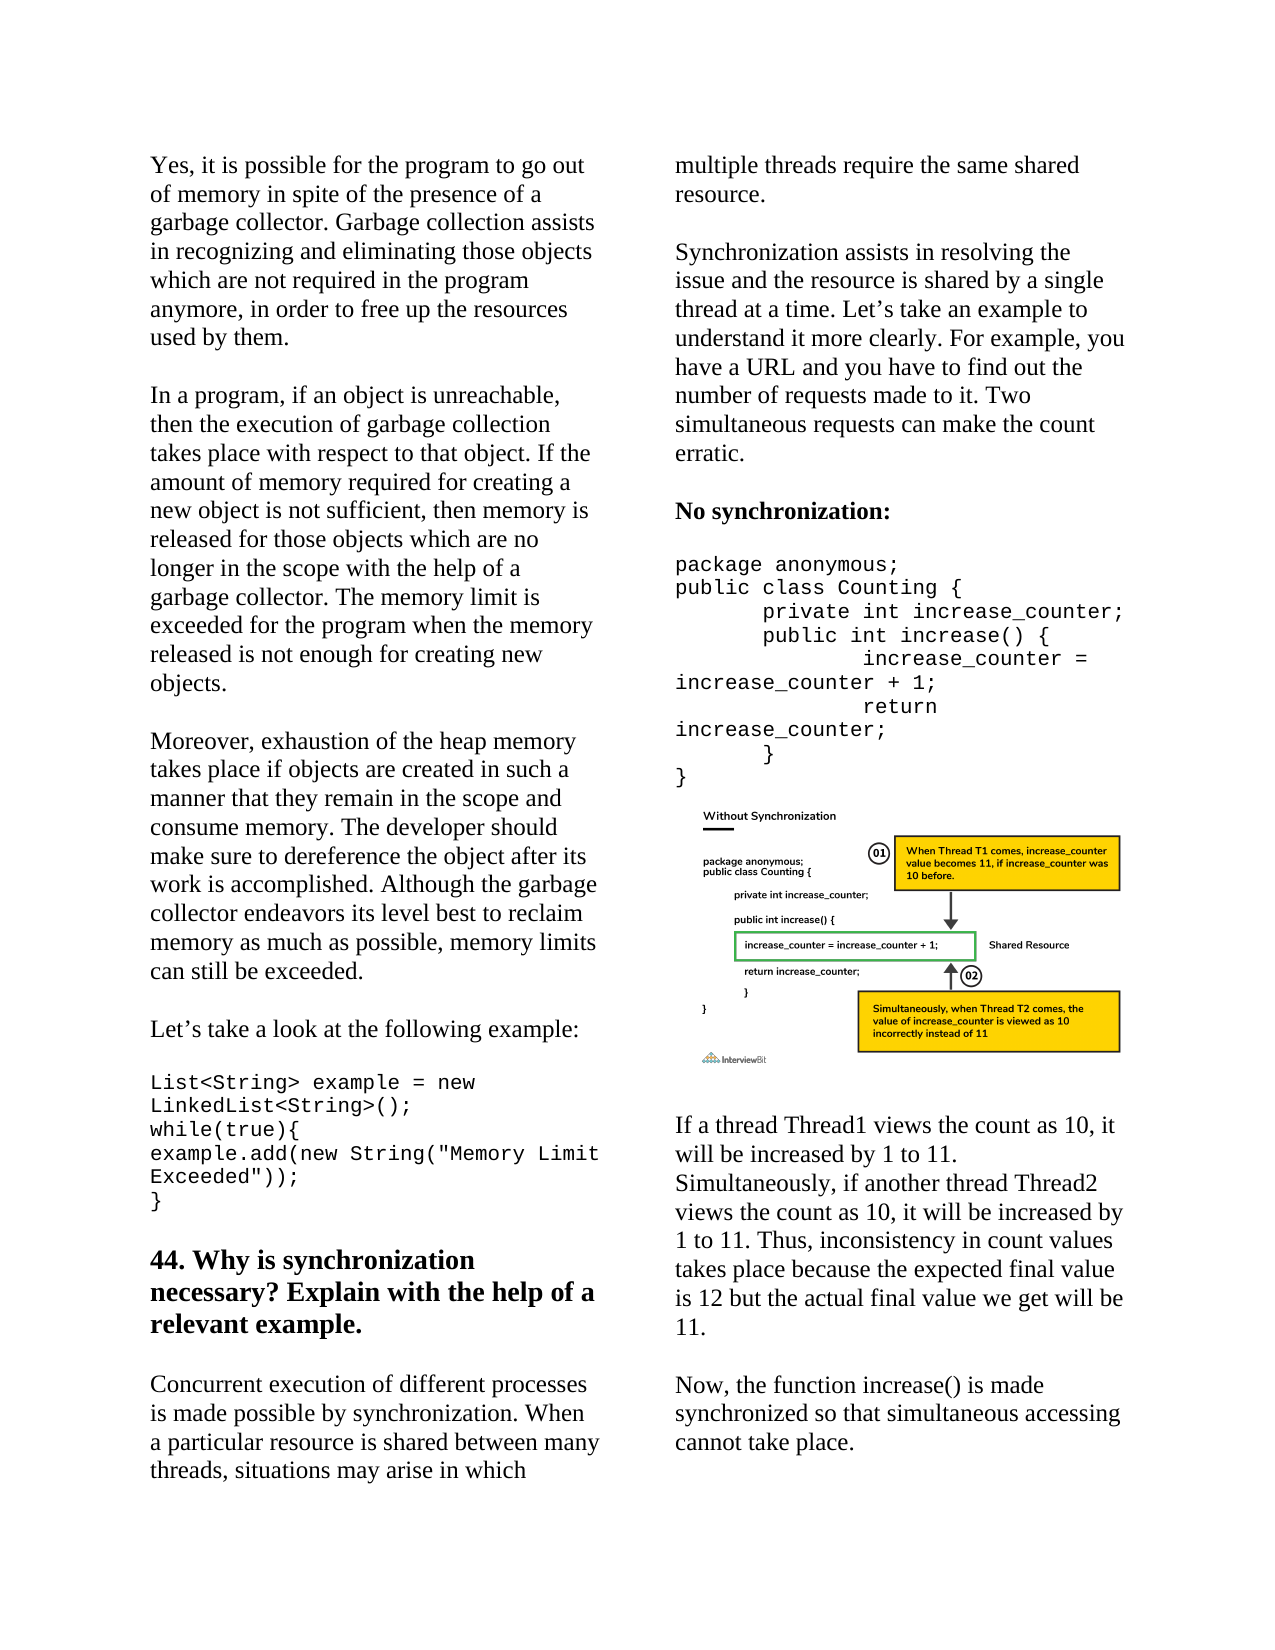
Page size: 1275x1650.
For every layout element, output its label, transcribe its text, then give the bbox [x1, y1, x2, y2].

text Moreover, exhaustion of the heap memory takes place if objects are created in such a manner that they remain in the scope and consume memory. The developer should make sure to dereference the object after its work is accomplished. Although the garbage collector endeavors its level best to reclaim memory as much as possible, memory limits can still be exceeded. [150, 726, 600, 984]
text In a program, if an object is unreachable, then the execution of garbage collection takes place with respect to that object. If the amount of memory required for creating a new object is not sufficient, then memory is released for those objects which are no longer in the scope with the help of a garbage collector. The memory limit is exceeded for the program when the memory released is not enough for creating new objects. [150, 380, 600, 697]
text package anonymous; [675, 554, 1125, 577]
text while(true){ [150, 1119, 600, 1143]
text } [150, 1190, 600, 1213]
text Concurrent execution of different processes is made possible by synchronization. When a particular resource is shared between many threads, situations may arise in which multiple threads require the same shared resource. [150, 1369, 600, 1484]
text If a thread Thread1 views the count as 10, it will be increased by 1 to 11. Simultaneously, if another thread Thread2 views the count as 10, it will be increased by 1 to 11. Thus, inconsistency in count values takes place because the expected final value is 12 but the actual final value we get will be 11. [675, 1111, 1125, 1341]
text } [675, 743, 1125, 767]
subtitle 44. Why is synchronization necessary? Explain with the help of a relevant example. [150, 1243, 600, 1340]
text No synchronization: [675, 496, 1125, 524]
text example.add(new String("Memory Limit Exceeded")); [150, 1143, 600, 1190]
picture [675, 790, 1168, 1080]
text public int increase() { [675, 625, 1125, 648]
text public class Counting { [675, 577, 1125, 601]
text Now, the function increase() is made synchronized so that simultaneous accessing cannot take place. [675, 1370, 1125, 1456]
text } [675, 767, 1125, 790]
text private int increase_counter; [675, 601, 1125, 625]
text List<String> example = new LinkedList<String>(); [150, 1072, 600, 1119]
text Concurrent execution of different processes is made possible by synchronization. When a particular resource is shared between many threads, situations may arise in which multiple threads require the same shared resource. [675, 150, 1125, 207]
text increase_counter = increase_counter + 1; [675, 648, 1125, 696]
text Synchronization assists in resolving the issue and the resource is shared by a single thread at a time. Let’s take an example to understand it more clearly. For example, you have a URL and you have to find out the number of requests made to it. Two simultaneous requests can make the count erratic. [675, 237, 1125, 467]
text Let’s take a look at the following example: [150, 1014, 600, 1042]
text Yes, it is possible for the program to go out of memory in spite of the presence of a garbage collector. Garbage collection assists in recognizing and eliminating those objects which are not required in the program anymore, in order to free up the resources used by them. [150, 150, 600, 351]
text return increase_counter; [675, 696, 1125, 743]
